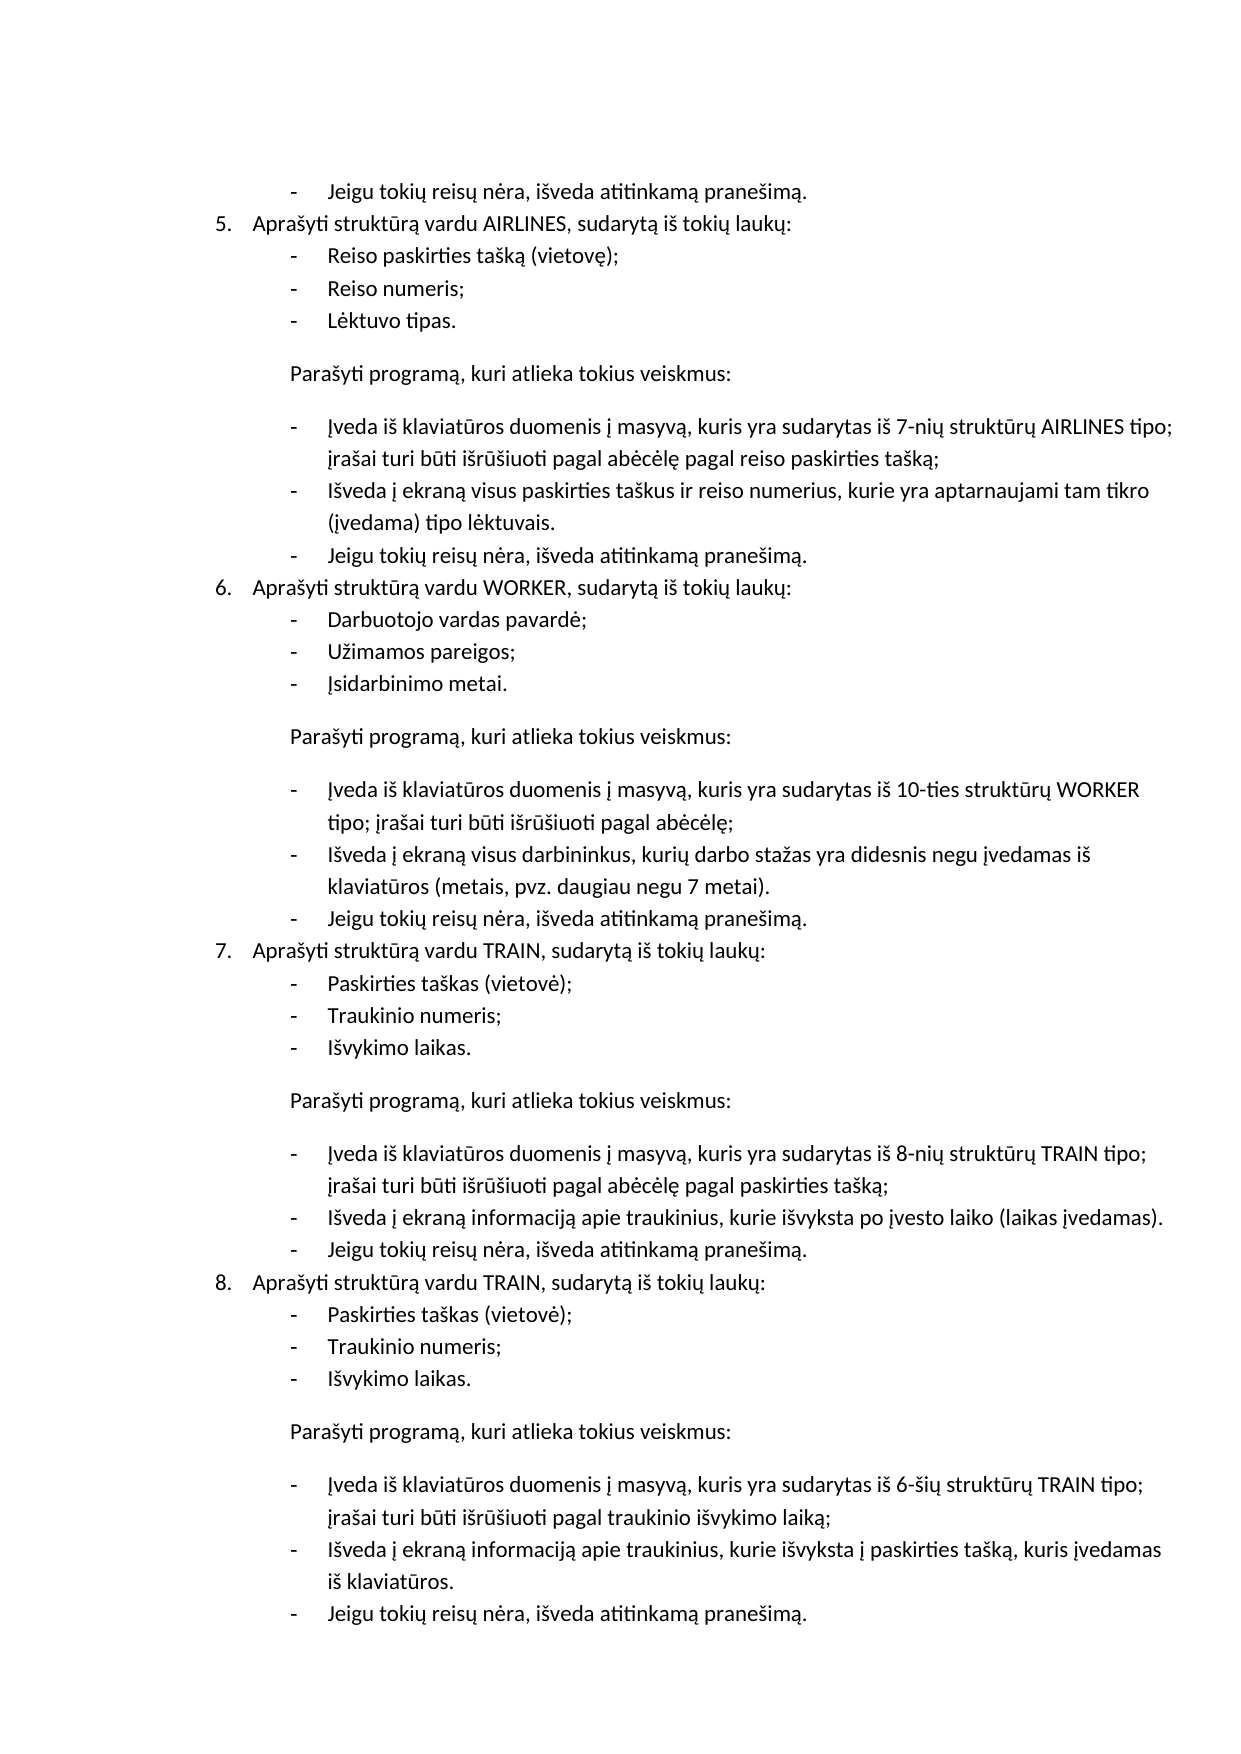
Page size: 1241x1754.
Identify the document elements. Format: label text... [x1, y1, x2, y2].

list Įveda iš klaviatūros duomenis į masyvą, kuris yra sudarytas iš 7-nių struktūrų AIRLINES tipo; įrašai turi būti išrūšiuoti pagal abėcėlę pagal reiso paskirties tašką; [290, 412, 1181, 472]
list Jeigu tokių reisų nėra, išveda atitinkamą pranešimą. [290, 1236, 1181, 1264]
list Reiso numeris; [290, 274, 1181, 302]
list Darbuotojo vardas pavardė; [290, 605, 1181, 633]
text Parašyti programą, kuri atlieka tokius veiskmus: [177, 1086, 1181, 1114]
list Įveda iš klaviatūros duomenis į masyvą, kuris yra sudarytas iš 10-ties struktūrų WORKER tipo; įrašai turi būti išrūšiuoti pagal abėcėlę; [290, 776, 1181, 836]
list Aprašyti struktūrą vardu TRAIN, sudarytą iš tokių laukų: [215, 936, 1181, 964]
list Aprašyti struktūrą vardu AIRLINES, sudarytą iš tokių laukų: [215, 209, 1181, 237]
text Parašyti programą, kuri atlieka tokius veiskmus: [177, 1417, 1181, 1445]
list Jeigu tokių reisų nėra, išveda atitinkamą pranešimą. [290, 1599, 1181, 1627]
list Jeigu tokių reisų nėra, išveda atitinkamą pranešimą. [290, 904, 1181, 932]
list Užimamos pareigos; [290, 637, 1181, 665]
list Lėktuvo tipas. [290, 306, 1181, 334]
list Įveda iš klaviatūros duomenis į masyvą, kuris yra sudarytas iš 6-šių struktūrų TRAIN tipo; įrašai turi būti išrūšiuoti pagal traukinio išvykimo laiką; [290, 1470, 1181, 1531]
list Aprašyti struktūrą vardu WORKER, sudarytą iš tokių laukų: [215, 573, 1181, 601]
list Jeigu tokių reisų nėra, išveda atitinkamą pranešimą. [290, 541, 1181, 569]
list Išveda į ekraną visus paskirties taškus ir reiso numerius, kurie yra aptarnaujami tam tikro (įvedama) tipo lėktuvais. [290, 476, 1181, 537]
list Įveda iš klaviatūros duomenis į masyvą, kuris yra sudarytas iš 8-nių struktūrų TRAIN tipo; įrašai turi būti išrūšiuoti pagal abėcėlę pagal paskirties tašką; [290, 1139, 1181, 1199]
list Traukinio numeris; [290, 1332, 1181, 1360]
list Išveda į ekraną informaciją apie traukinius, kurie išvyksta į paskirties tašką, kuris įvedamas iš klaviatūros. [290, 1535, 1181, 1595]
list Išveda į ekraną informaciją apie traukinius, kurie išvyksta po įvesto laiko (laikas įvedamas). [290, 1203, 1181, 1231]
list Reiso paskirties tašką (vietovę); [290, 242, 1181, 269]
list Išvykimo laikas. [290, 1033, 1181, 1061]
list Traukinio numeris; [290, 1001, 1181, 1029]
list Aprašyti struktūrą vardu TRAIN, sudarytą iš tokių laukų: [215, 1268, 1181, 1296]
text Parašyti programą, kuri atlieka tokius veiskmus: [177, 722, 1181, 751]
text Parašyti programą, kuri atlieka tokius veiskmus: [177, 359, 1181, 387]
list Jeigu tokių reisų nėra, išveda atitinkamą pranešimą. [290, 177, 1181, 205]
list Paskirties taškas (vietovė); [290, 1300, 1181, 1328]
list Įsidarbinimo metai. [290, 669, 1181, 697]
list Išvykimo laikas. [290, 1364, 1181, 1392]
list Paskirties taškas (vietovė); [290, 969, 1181, 997]
list Išveda į ekraną visus darbininkus, kurių darbo stažas yra didesnis negu įvedamas iš klaviatūros (metais, pvz. daugiau negu 7 metai). [290, 840, 1181, 900]
